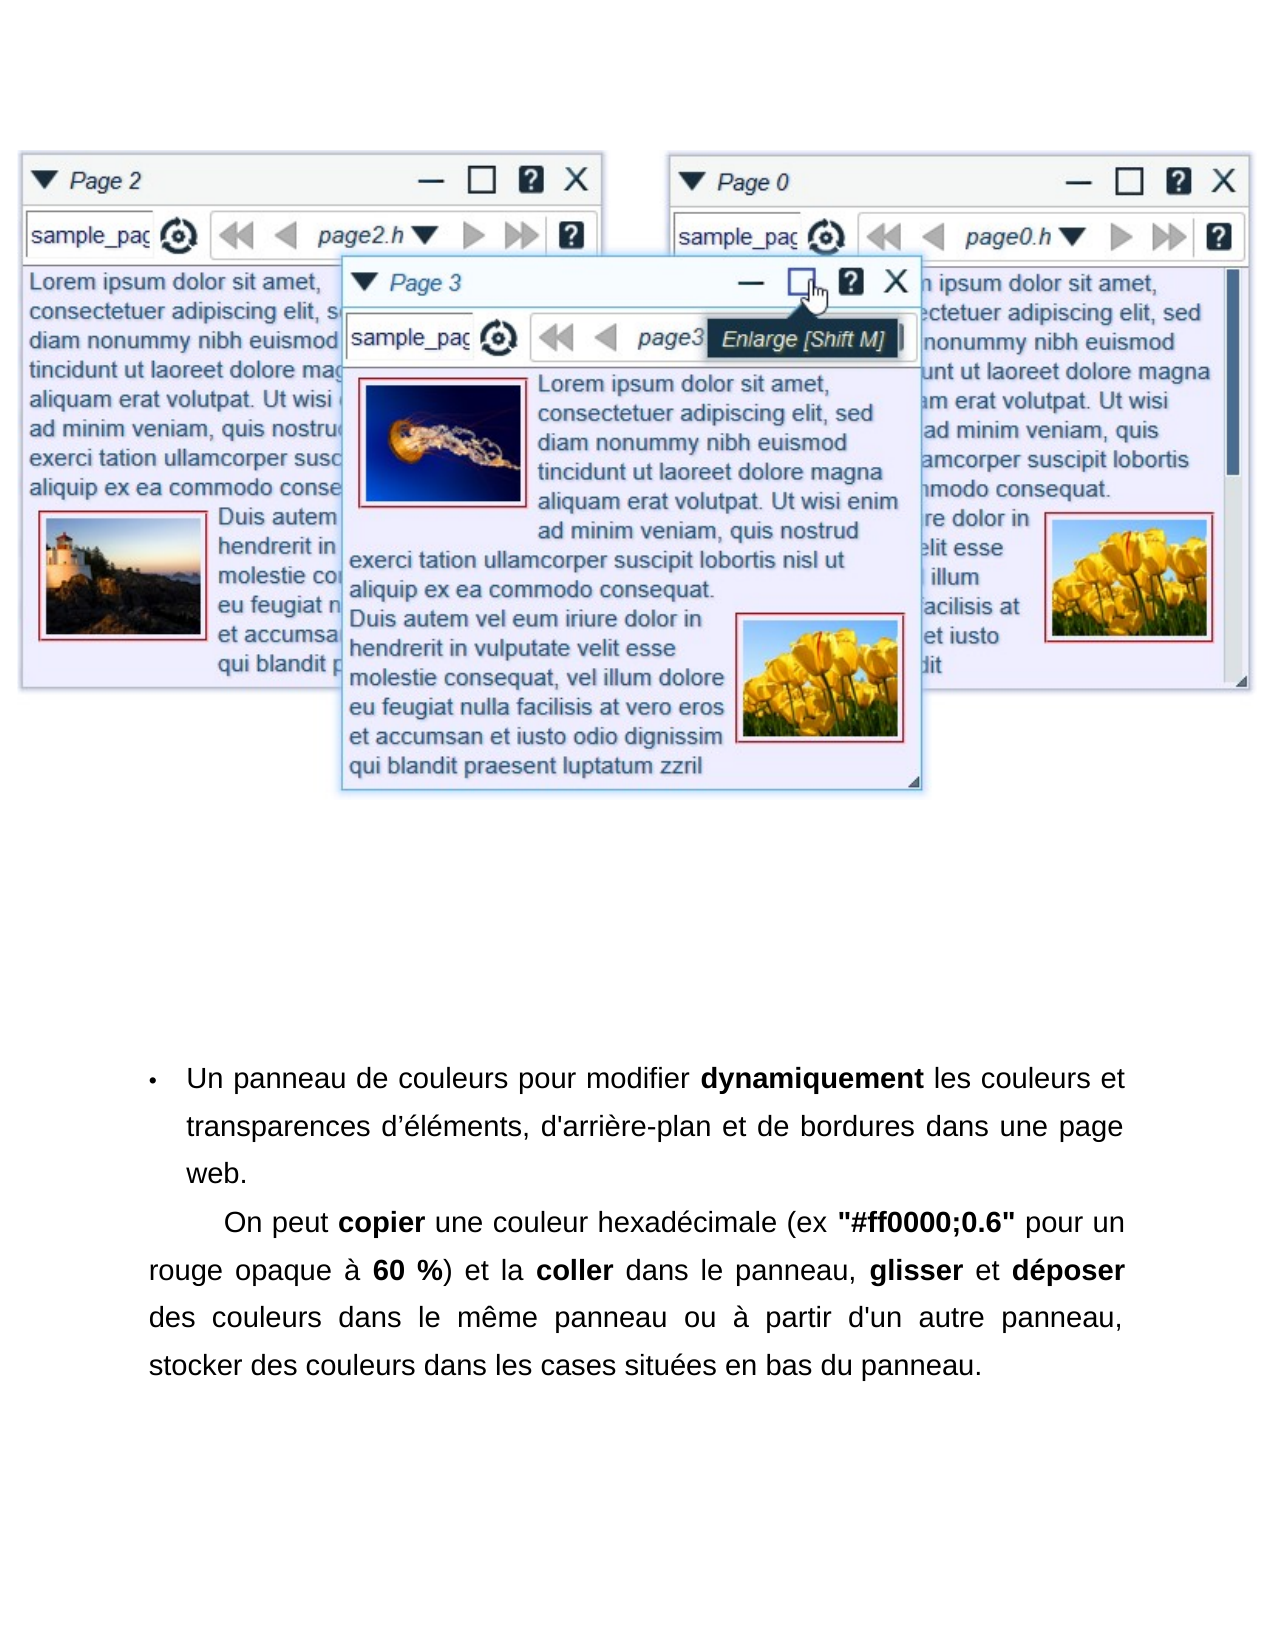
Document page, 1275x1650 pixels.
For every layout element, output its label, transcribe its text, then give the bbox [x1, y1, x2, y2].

text On peut copier une couleur hexadécimale (ex "#ff0000;0.6" pour un rouge opaque à 60 %) et la coller dans le panneau, glisser et déposer des couleurs dans le même panneau ou à partir d'un autre panneau, stocker des couleurs dans les cases situées en bas du panneau. [148, 1205, 1125, 1382]
picture [17, 150, 1258, 800]
list Un panneau de couleurs pour modifier dynamiquement les couleurs et transparences d’éléments, d'arrière-plan et de bordures dans une page web. [148, 1061, 1125, 1190]
